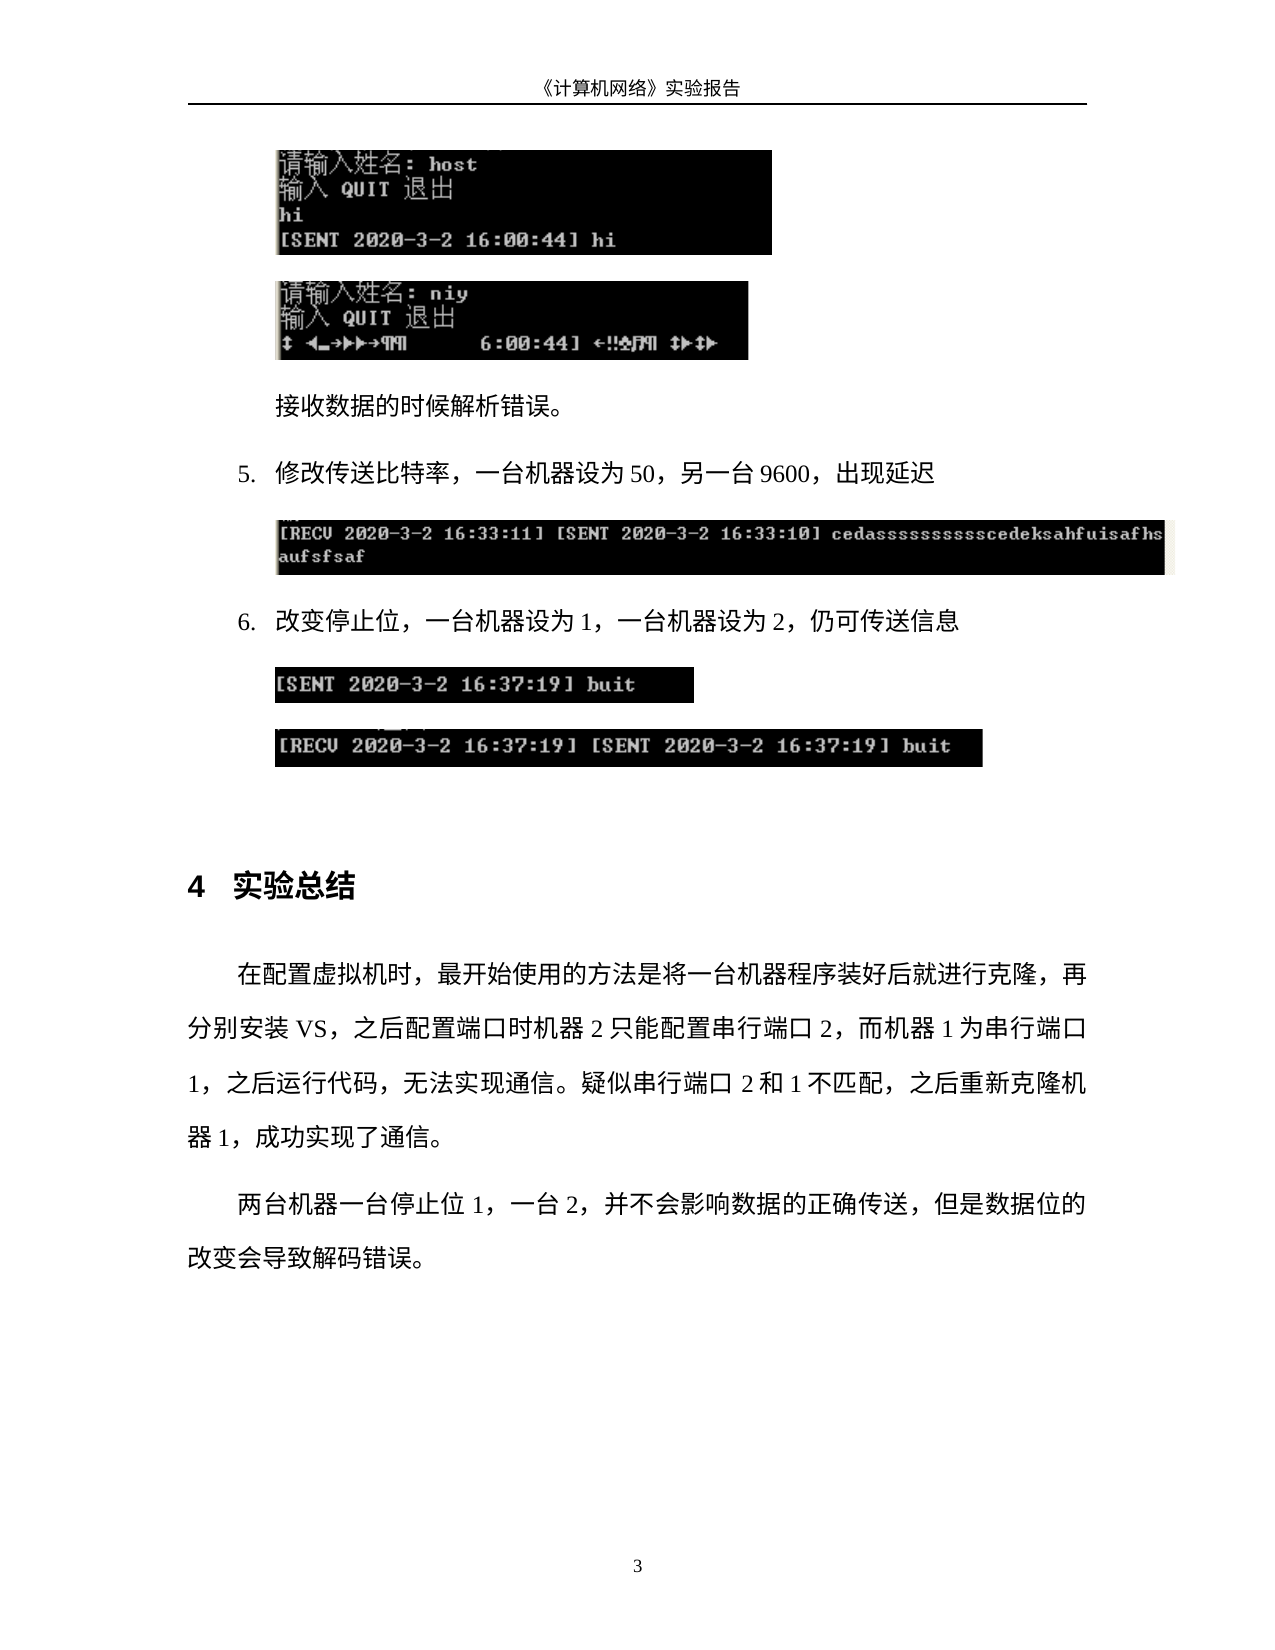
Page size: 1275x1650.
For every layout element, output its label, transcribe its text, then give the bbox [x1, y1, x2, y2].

picture [275, 729, 983, 767]
list 两台机器一台停止位1，一台2，并不会影响数据的正确传送，但是数据位的改变会导致解码错误。 [187, 1184, 1087, 1275]
list 接收数据的时候解析错误。 [275, 387, 1087, 423]
list 在配置虚拟机时，最开始使用的方法是将一台机器程序装好后就进行克隆，再分别安装VS，之后配置端口时机器2只能配置串行端口2，而机器1为串行端口1，之后运行代码，无法实现通信。疑似串行端口2和1不匹配，之后重新克隆机器1，成功实现了通信。 [187, 954, 1087, 1154]
subtitle 实验总结 [187, 862, 1087, 907]
picture [275, 667, 694, 703]
picture [275, 150, 772, 255]
picture [275, 281, 749, 360]
picture [275, 520, 1175, 575]
list 改变停止位，一台机器设为1，一台机器设为2，仍可传送信息 [237, 601, 1087, 637]
list 修改传送比特率，一台机器设为50，另一台9600，出现延迟 [237, 453, 1087, 490]
